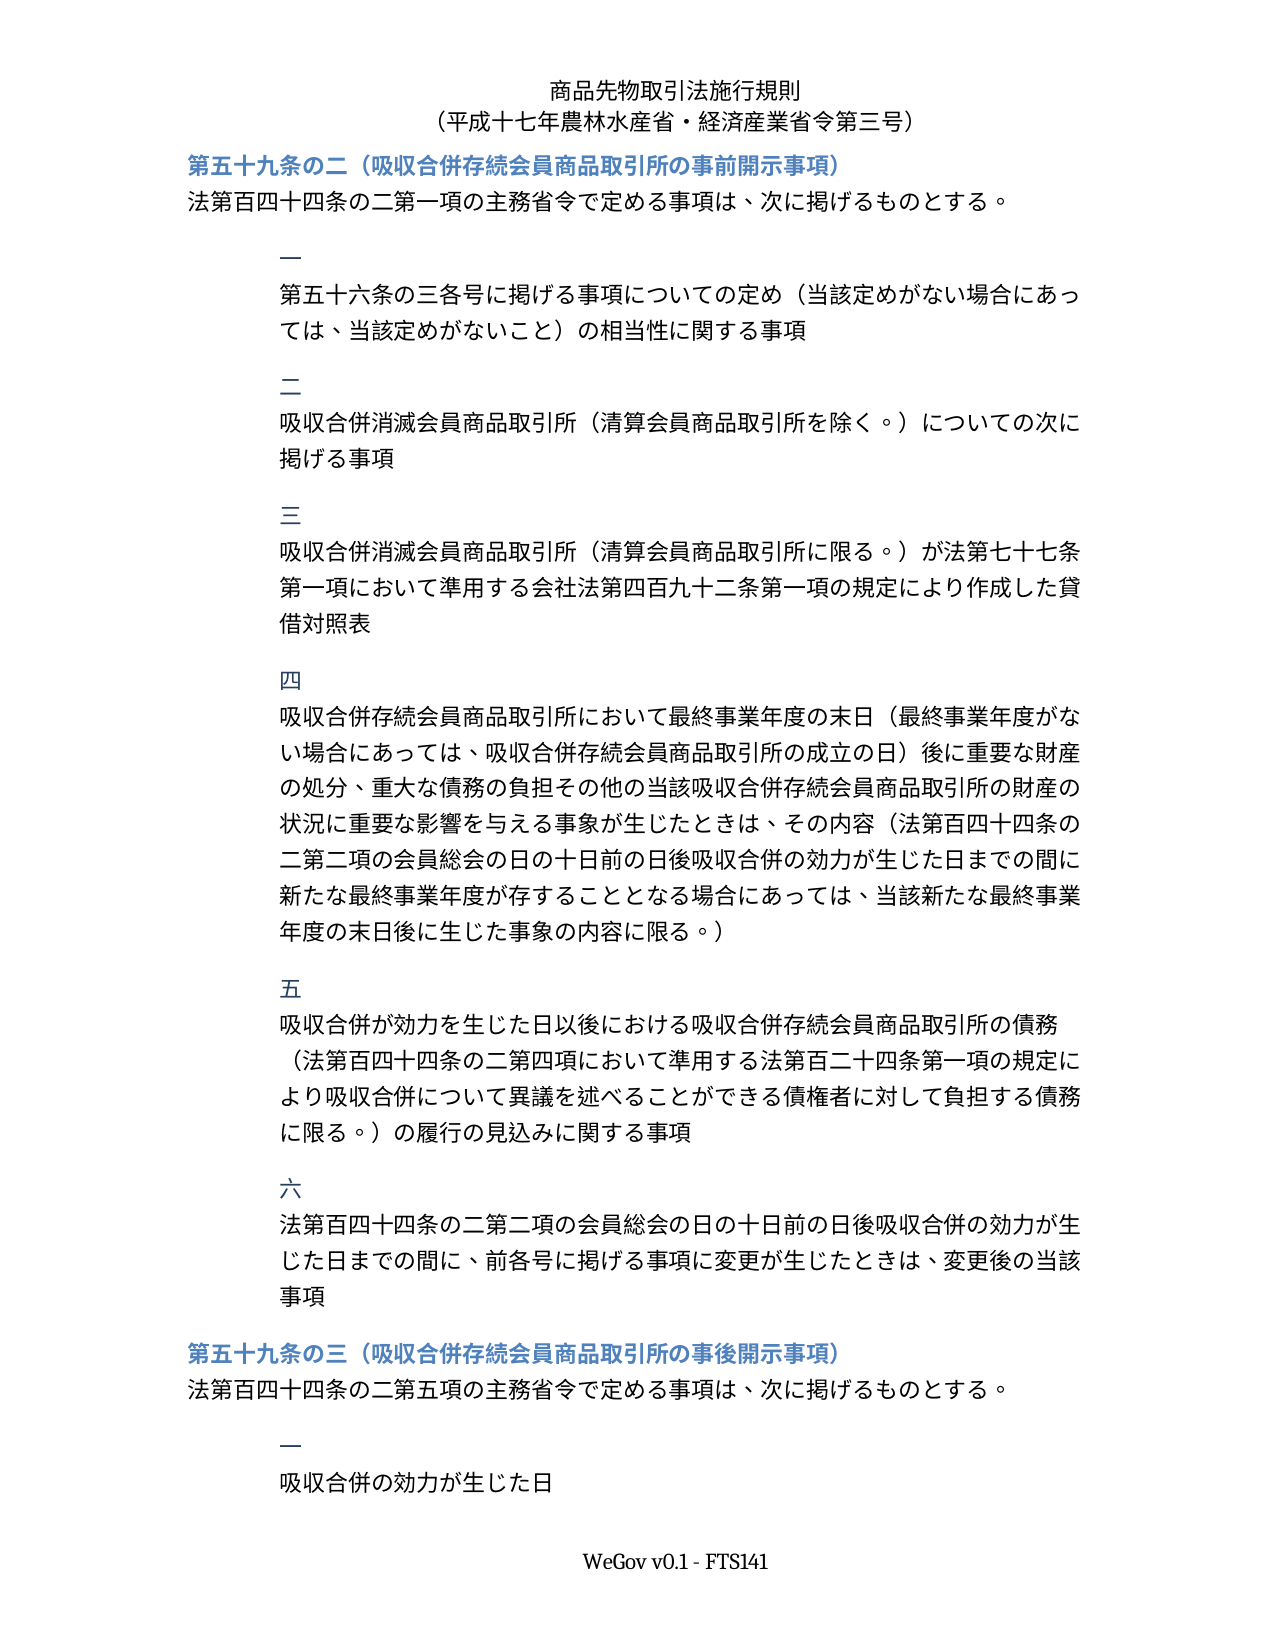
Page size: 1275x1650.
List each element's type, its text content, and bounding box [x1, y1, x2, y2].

text 吸収合併消滅会員商品取引所（清算会員商品取引所を除く。）についての次に掲げる事項 [279, 407, 1087, 474]
subtitle 二 [279, 371, 1087, 403]
subtitle 五 [279, 973, 1087, 1004]
subtitle 第五十九条の二（吸収合併存続会員商品取引所の事前開示事項） [187, 150, 1087, 181]
text 法第百四十四条の二第二項の会員総会の日の十日前の日後吸収合併の効力が生じた日までの間に、前各号に掲げる事項に変更が生じたときは、変更後の当該事項 [279, 1209, 1087, 1312]
text 第五十六条の三各号に掲げる事項についての定め（当該定めがない場合にあっては、当該定めがないこと）の相当性に関する事項 [279, 279, 1087, 346]
subtitle 一 [279, 243, 1087, 274]
text 法第百四十四条の二第一項の主務省令で定める事項は、次に掲げるものとする。 [187, 186, 1087, 217]
subtitle 六 [279, 1173, 1087, 1205]
text 法第百四十四条の二第五項の主務省令で定める事項は、次に掲げるものとする。 [187, 1374, 1087, 1405]
text 吸収合併消滅会員商品取引所（清算会員商品取引所に限る。）が法第七十七条第一項において準用する会社法第四百九十二条第一項の規定により作成した貸借対照表 [279, 536, 1087, 639]
subtitle 一 [279, 1431, 1087, 1462]
text 吸収合併存続会員商品取引所において最終事業年度の末日（最終事業年度がない場合にあっては、吸収合併存続会員商品取引所の成立の日）後に重要な財産の処分、重大な債務の負担その他の当該吸収合併存続会員商品取引所の財産の状況に重要な影響を与える事象が生じたときは、その内容（法第百四十四条の二第二項の会員総会の日の十日前の日後吸収合併の効力が生じた日までの間に新たな最終事業年度が存することとなる場合にあっては、当該新たな最終事業年度の末日後に生じた事象の内容に限る。） [279, 701, 1087, 947]
subtitle 第五十九条の三（吸収合併存続会員商品取引所の事後開示事項） [187, 1338, 1087, 1369]
text 吸収合併の効力が生じた日 [279, 1467, 1087, 1498]
text 吸収合併が効力を生じた日以後における吸収合併存続会員商品取引所の債務（法第百四十四条の二第四項において準用する法第百二十四条第一項の規定により吸収合併について異議を述べることができる債権者に対して負担する債務に限る。）の履行の見込みに関する事項 [279, 1009, 1087, 1148]
subtitle 三 [279, 500, 1087, 531]
subtitle 四 [279, 664, 1087, 696]
